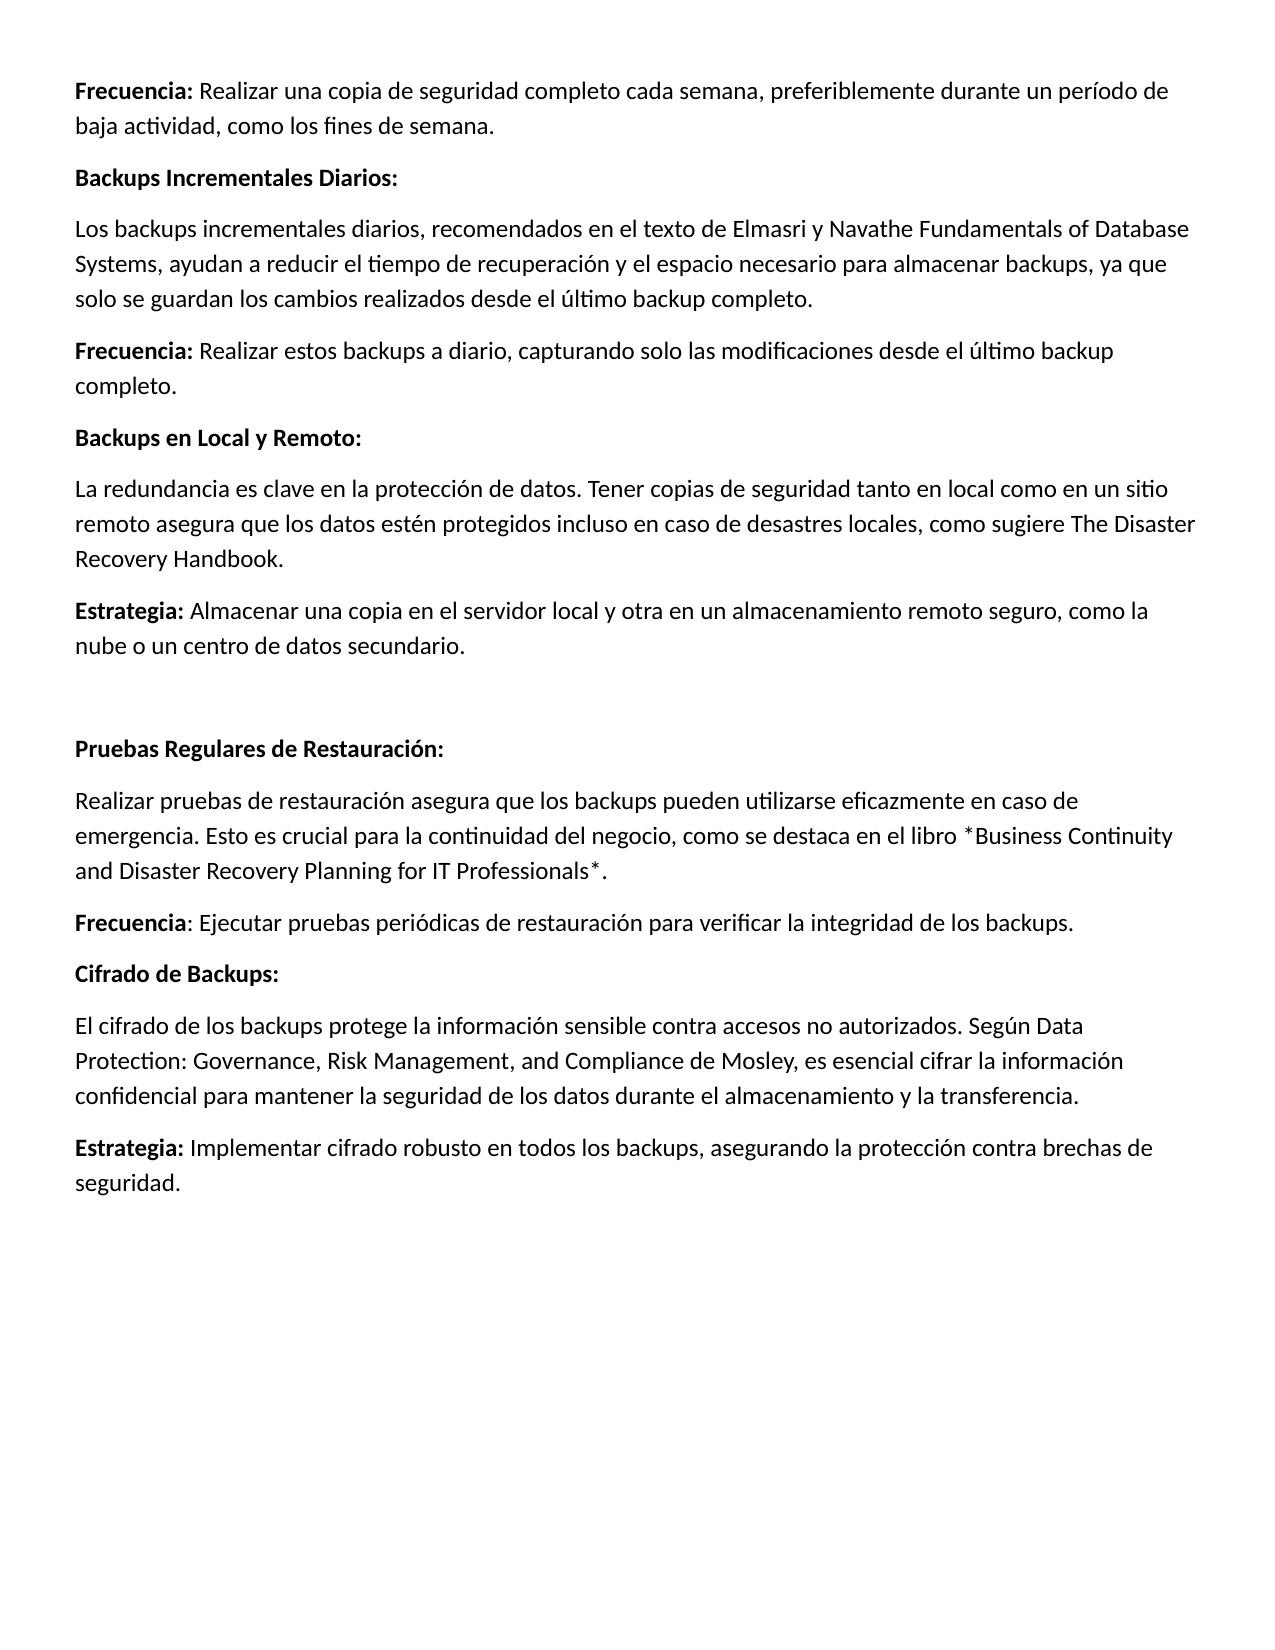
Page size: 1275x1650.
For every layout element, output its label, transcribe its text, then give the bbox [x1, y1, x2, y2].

text Realizar pruebas de restauración asegura que los backups pueden utilizarse eficazmente en caso de emergencia. Esto es crucial para la continuidad del negocio, como se destaca en el libro *Business Continuity and Disaster Recovery Planning for IT Professionals*. [75, 785, 1200, 886]
text Cifrado de Backups: [75, 958, 1200, 989]
text Los backups incrementales diarios, recomendados en el texto de Elmasri y Navathe Fundamentals of Database Systems, ayudan a reducir el tiempo de recuperación y el espacio necesario para almacenar backups, ya que solo se guardan los cambios realizados desde el último backup completo. [75, 213, 1200, 314]
text Frecuencia: Realizar una copia de seguridad completo cada semana, preferiblemente durante un período de baja actividad, como los fines de semana. [75, 75, 1200, 141]
text La redundancia es clave en la protección de datos. Tener copias de seguridad tanto en local como en un sitio remoto asegura que los datos estén protegidos incluso en caso de desastres locales, como sugiere The Disaster Recovery Handbook. [75, 473, 1200, 574]
text Backups en Local y Remoto: [75, 422, 1200, 452]
text Estrategia: Implementar cifrado robusto en todos los backups, asegurando la protección contra brechas de seguridad. [75, 1132, 1200, 1197]
text Backups Incrementales Diarios: [75, 162, 1200, 192]
text El cifrado de los backups protege la información sensible contra accesos no autorizados. Según Data Protection: Governance, Risk Management, and Compliance de Mosley, es esencial cifrar la información confidencial para mantener la seguridad de los datos durante el almacenamiento y la transferencia. [75, 1010, 1200, 1111]
text Estrategia: Almacenar una copia en el servidor local y otra en un almacenamiento remoto seguro, como la nube o un centro de datos secundario. [75, 595, 1200, 661]
text Frecuencia: Ejecutar pruebas periódicas de restauración para verificar la integridad de los backups. [75, 907, 1200, 937]
text Frecuencia: Realizar estos backups a diario, capturando solo las modificaciones desde el último backup completo. [75, 335, 1200, 401]
text Pruebas Regulares de Restauración: [75, 733, 1200, 764]
